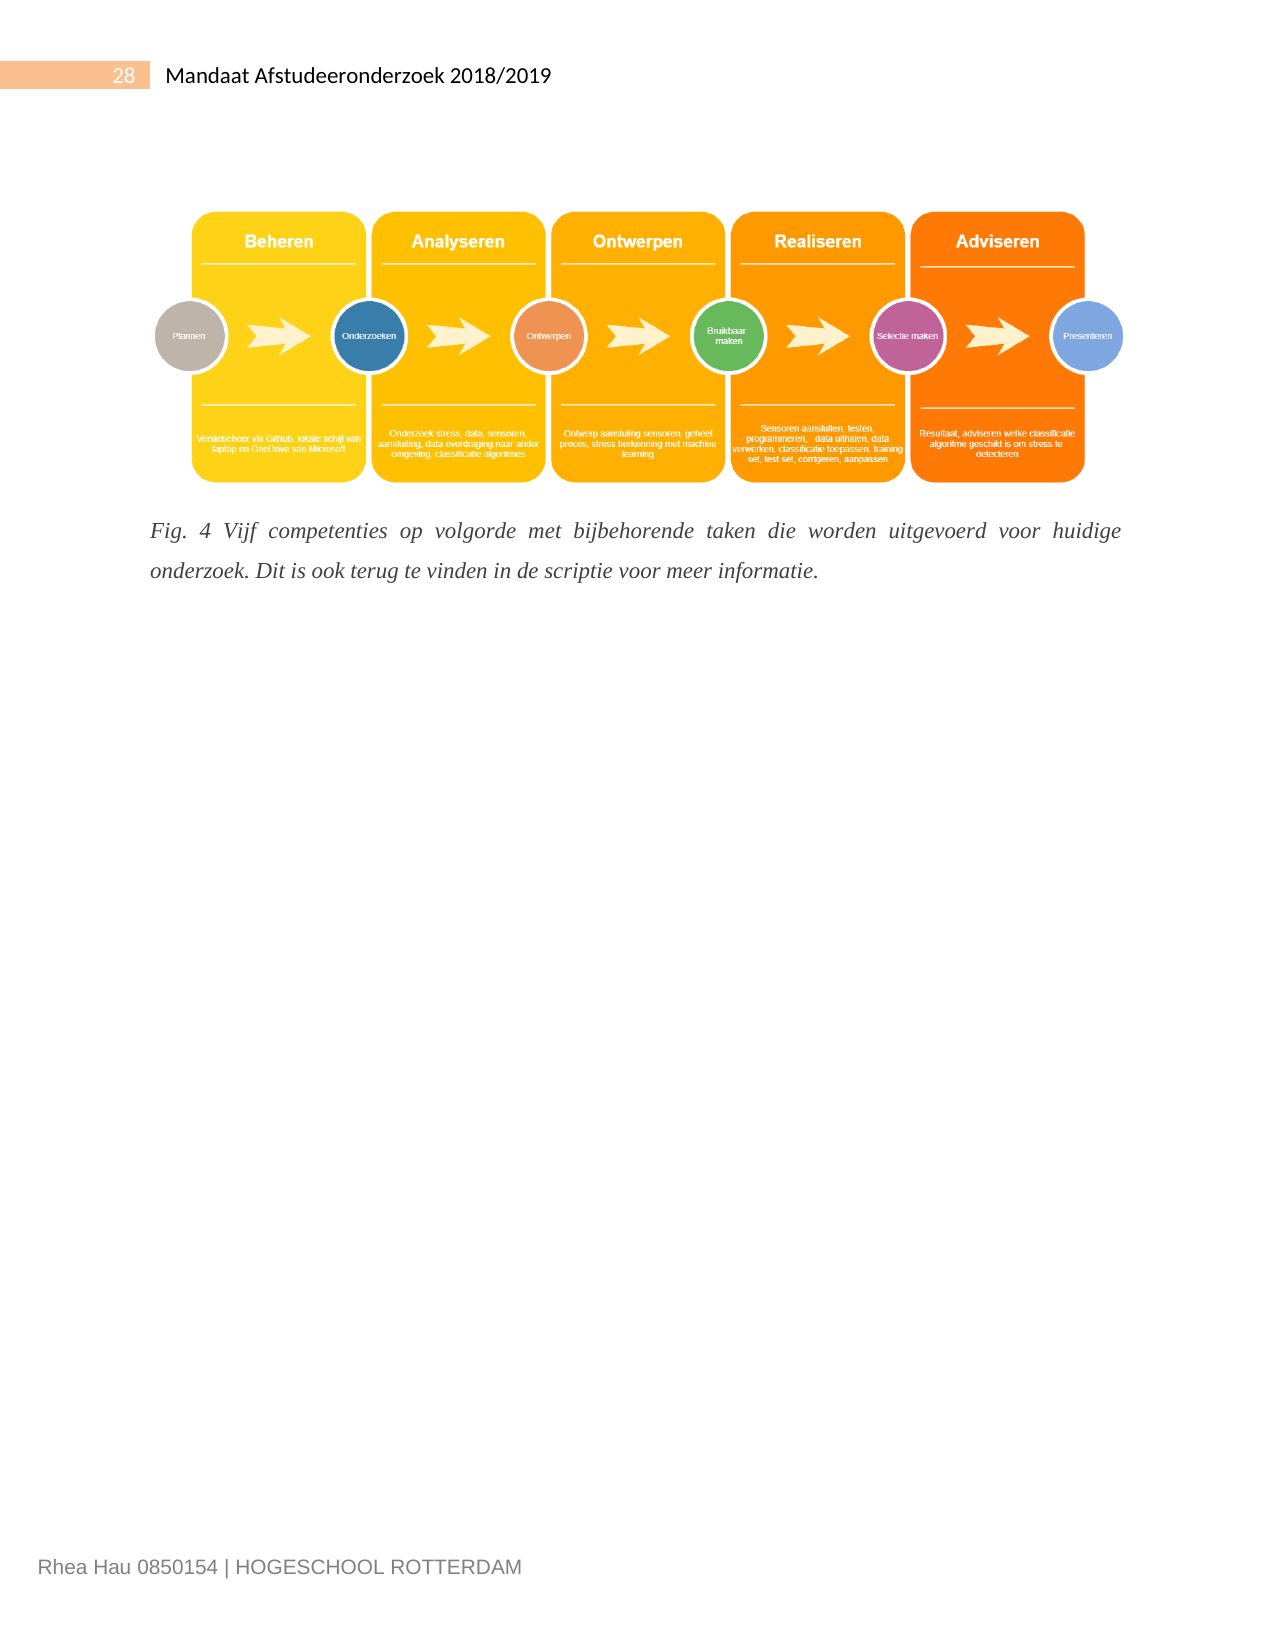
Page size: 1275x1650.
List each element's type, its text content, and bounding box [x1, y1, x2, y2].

text Fig. 4 Vijf competenties op volgorde met bijbehorende taken die worden uitgevoerd voor huidige onderzoek. Dit is ook terug te vinden in de scriptie voor meer informatie. [150, 517, 1125, 583]
picture [150, 206, 1125, 487]
